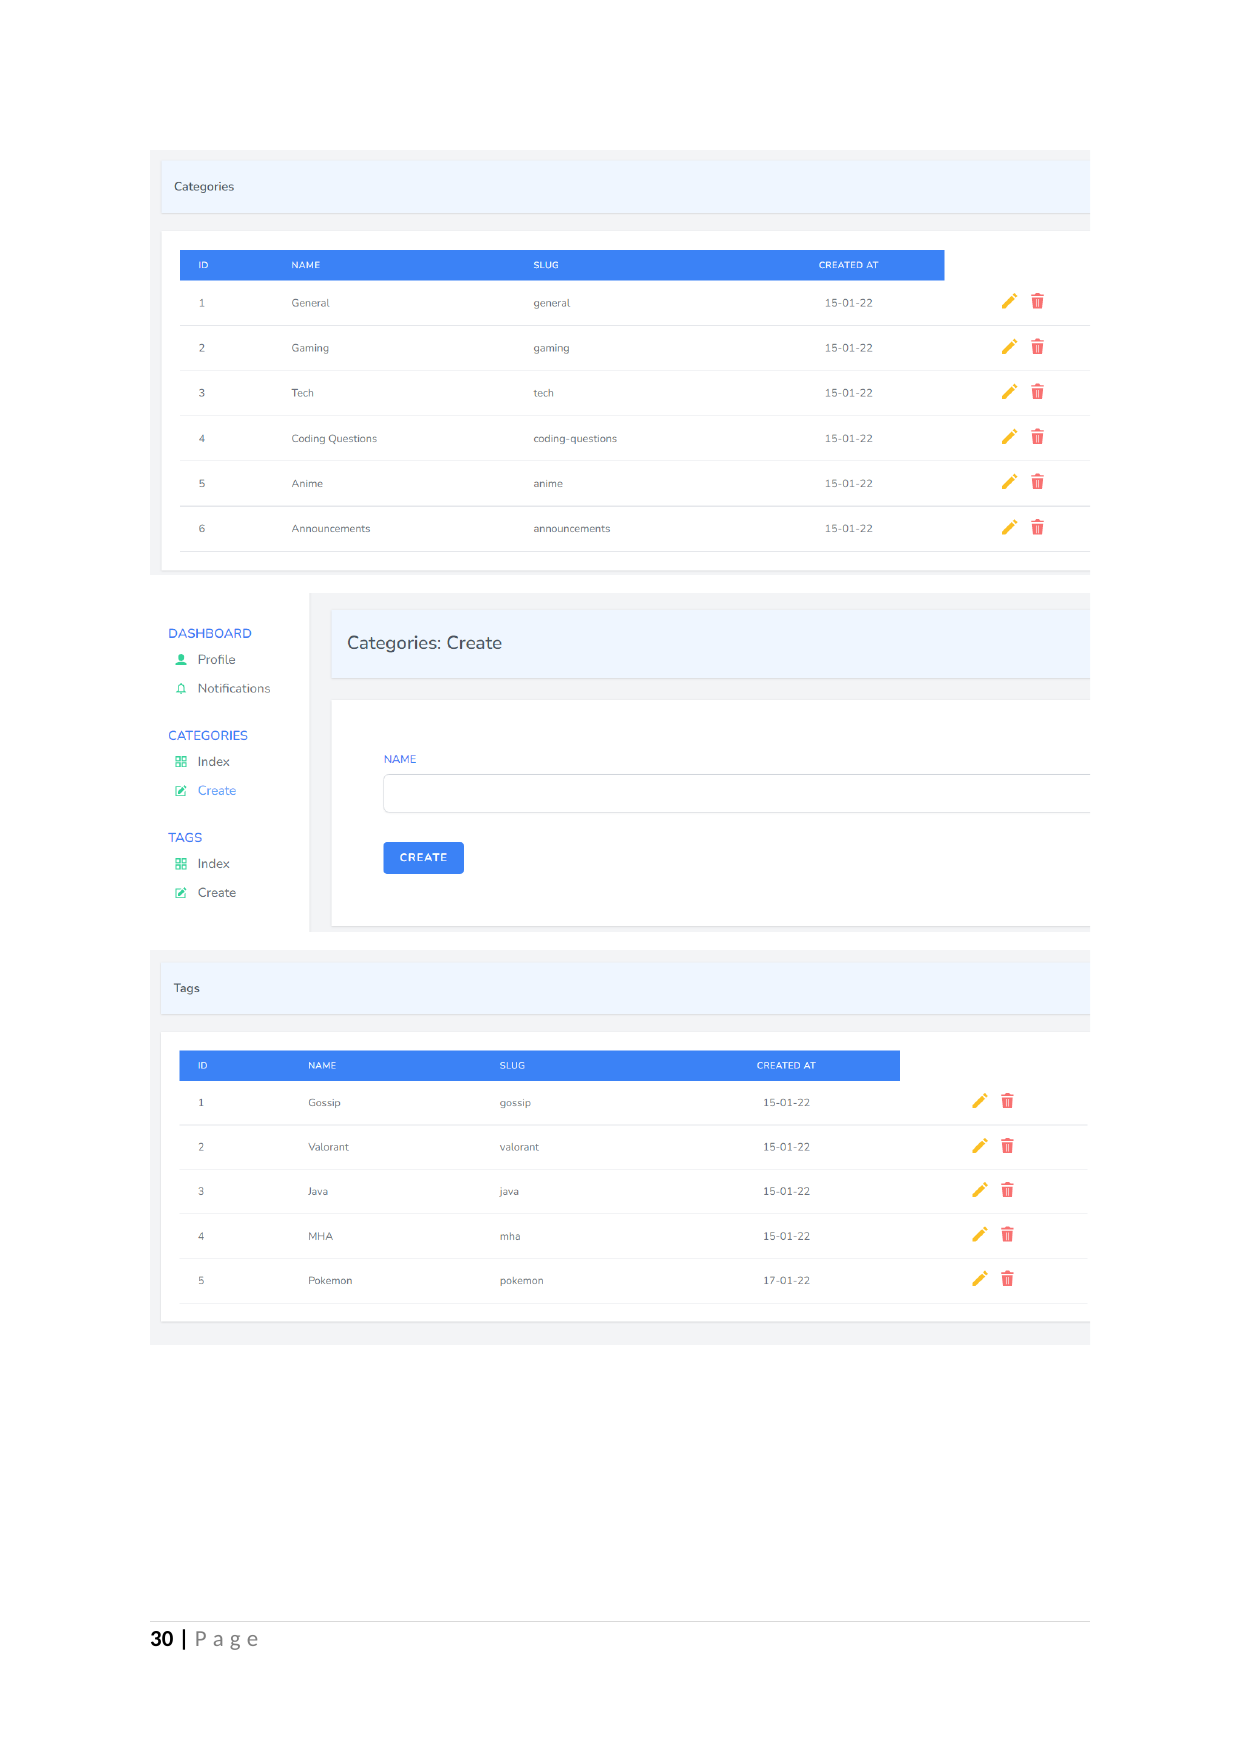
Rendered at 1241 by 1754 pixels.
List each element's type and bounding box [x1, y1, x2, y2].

picture [150, 150, 1091, 575]
picture [150, 950, 1091, 1345]
picture [150, 593, 1091, 932]
